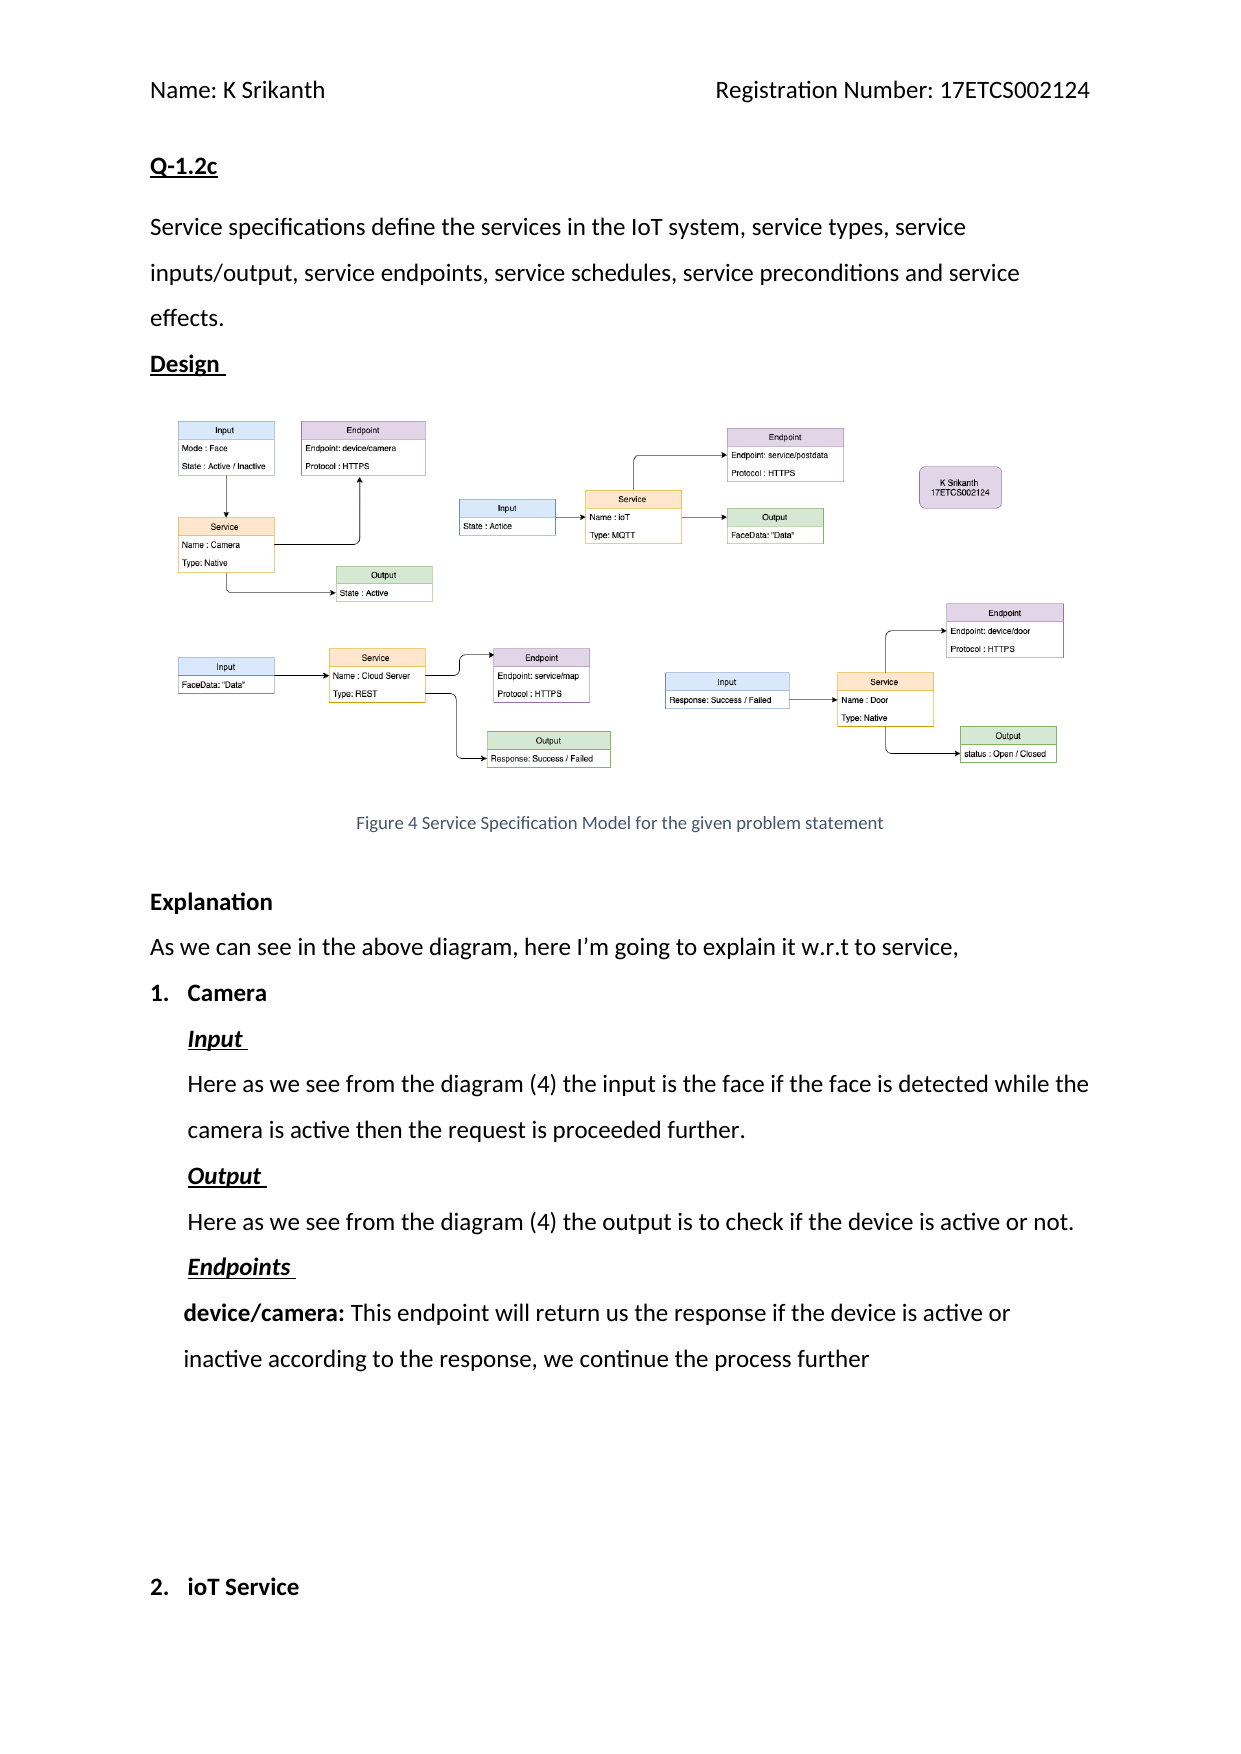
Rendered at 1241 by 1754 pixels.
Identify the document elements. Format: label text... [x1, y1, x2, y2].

text Here as we see from the diagram (4) the input is the face if the face is detected while the camera is active then the request is proceeded further. [187, 1068, 1090, 1145]
text Input [187, 1023, 1090, 1053]
text Output [187, 1160, 1090, 1191]
text device/camera: This endpoint will return us the response if the device is active or inactive according to the response, we continue the process further [183, 1297, 1090, 1373]
text Here as we see from the diagram (4) the output is to check if the device is active or not. [187, 1206, 1090, 1236]
text Service specifications define the services in the IoT system, service types, service inputs/output, service endpoints, service schedules, service preconditions and service effects. [150, 211, 1090, 333]
text Figure 4 Service Specification Model for the given problem statement [150, 811, 1090, 834]
text Endpoints [187, 1251, 1090, 1282]
list Camera [150, 977, 1090, 1008]
text Explanation [150, 886, 1090, 916]
text Design [150, 348, 1090, 379]
text As we can see in the above diagram, here I’m going to explain it w.r.t to service, [150, 931, 1090, 962]
list ioT Service [150, 1572, 1090, 1602]
text Q-1.2c [150, 150, 1090, 181]
picture [150, 393, 1091, 797]
